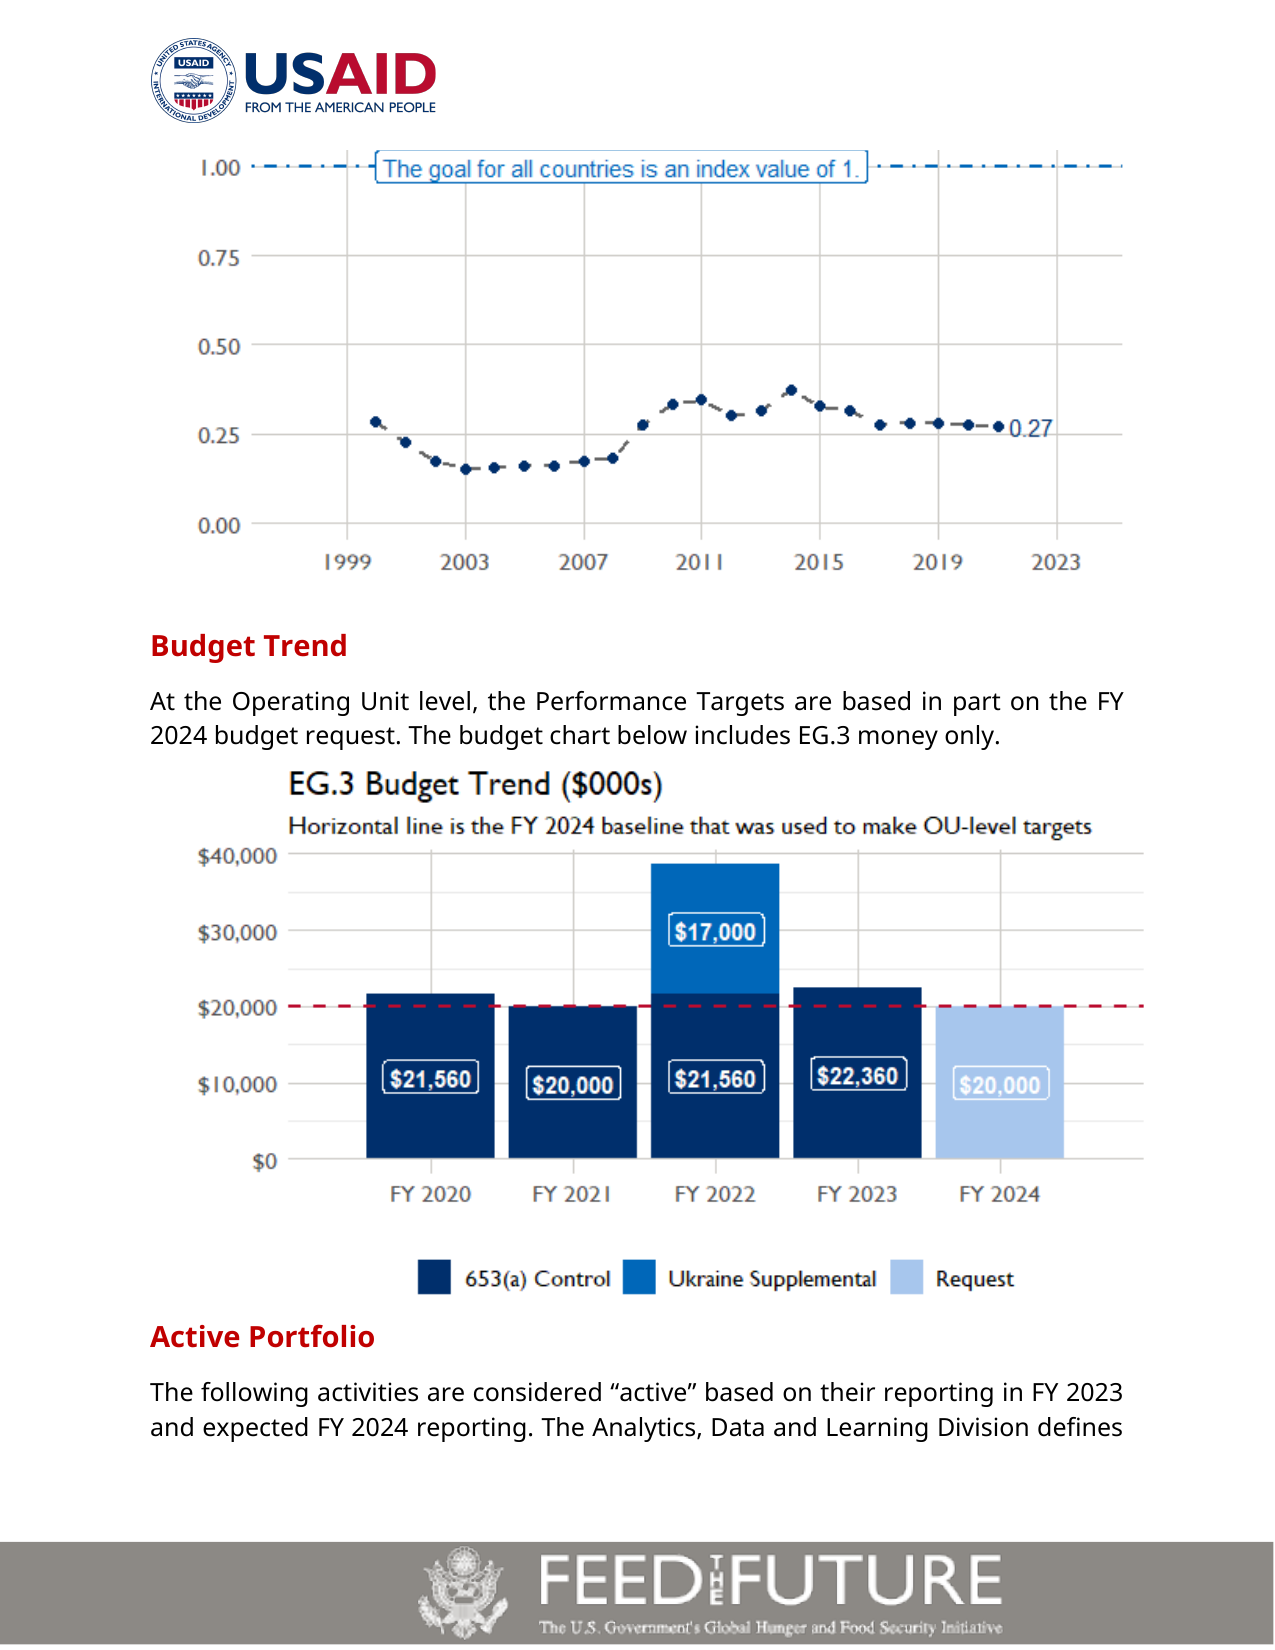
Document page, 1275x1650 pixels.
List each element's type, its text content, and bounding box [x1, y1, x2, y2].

text At the Operating Unit level, the Performance Targets are based in part on the FY 2024 budget request. The budget chart below includes EG.3 money only. [150, 684, 1125, 752]
subtitle Active Portfolio [150, 1317, 1125, 1356]
picture [414, 1540, 1010, 1645]
subtitle Budget Trend [150, 626, 1125, 665]
picture [168, 150, 1123, 605]
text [150, 1375, 1125, 1443]
picture [168, 770, 1144, 1296]
picture [151, 38, 436, 123]
